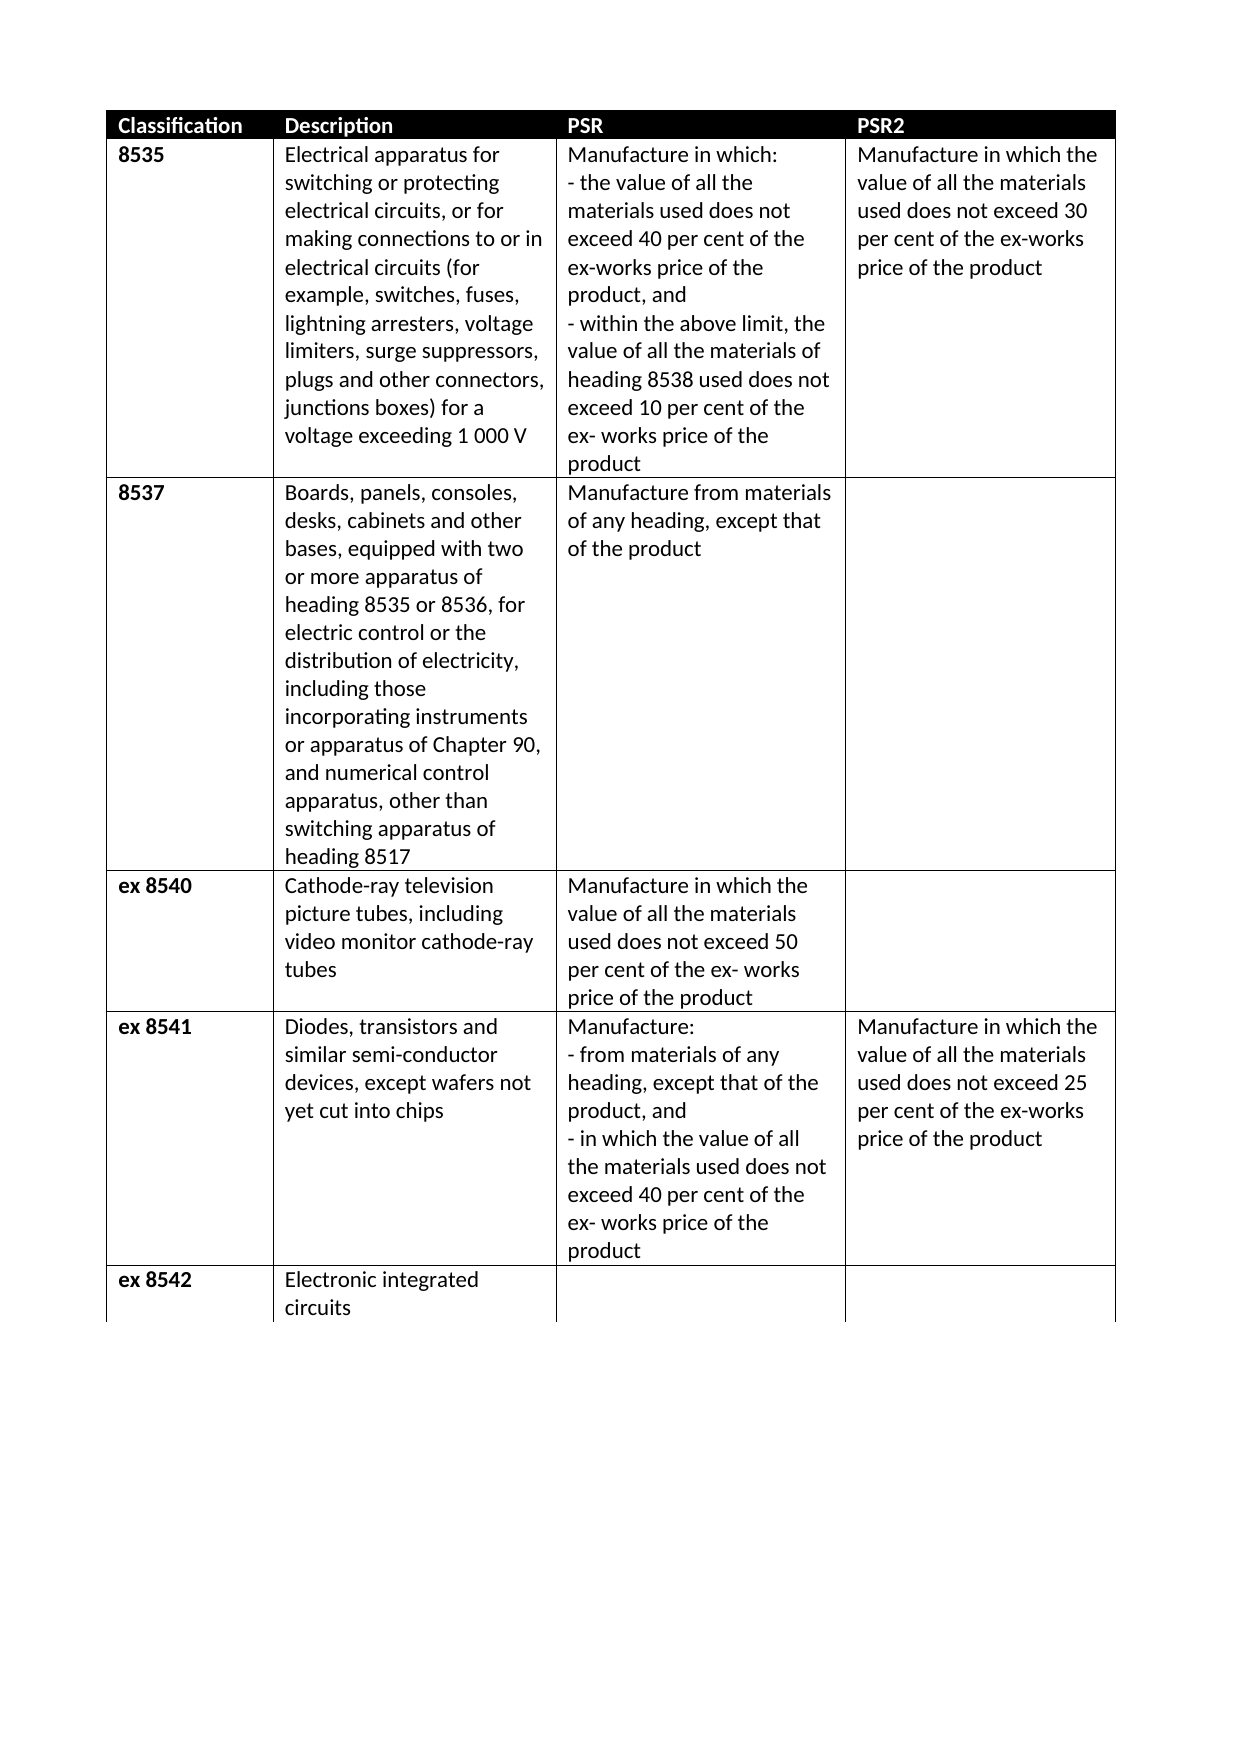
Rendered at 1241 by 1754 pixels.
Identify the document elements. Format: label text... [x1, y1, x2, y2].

table_cell 8537 [107, 478, 273, 870]
table_header PSR [557, 111, 845, 139]
table_cell ex 8541 [107, 1012, 273, 1264]
table_cell Electrical apparatus for switching or protecting electrical circuits, or for making connections to or in electrical circuits (for example, switches, fuses, lightning arresters, voltage limiters, surge suppressors, plugs and other connectors, junctions boxes) for a voltage exceeding 1 000 V [274, 140, 556, 477]
table_cell Manufacture in which the value of all the materials used does not exceed 25 per cent of the ex-works price of the product [846, 1012, 1115, 1264]
table_cell ex 8540 [107, 871, 273, 1011]
table_cell Manufacture in which the value of all the materials used does not exceed 50 per cent of the ex- works price of the product [557, 871, 845, 1011]
table_cell [846, 1266, 1115, 1322]
table_cell Manufacture in which the value of all the materials used does not exceed 30 per cent of the ex-works price of the product [846, 140, 1115, 477]
table_cell Boards, panels, consoles, desks, cabinets and other bases, equipped with two or more apparatus of heading 8535 or 8536, for electric control or the distribution of electricity, including those incorporating instruments or apparatus of Chapter 90, and numerical control apparatus, other than switching apparatus of heading 8517 [274, 478, 556, 870]
table_cell Manufacture: - from materials of any heading, except that of the product, and - in which the value of all the materials used does not exceed 40 per cent of the ex- works price of the product [557, 1012, 845, 1264]
table_cell Diodes, transistors and similar semi-conductor devices, except wafers not yet cut into chips [274, 1012, 556, 1264]
table_cell 8535 [107, 140, 273, 477]
table_cell [846, 478, 1115, 870]
table_cell Manufacture in which: - the value of all the materials used does not exceed 40 per cent of the ex-works price of the product, and - within the above limit, the value of all the materials of heading 8538 used does not exceed 10 per cent of the ex- works price of the product [557, 140, 845, 477]
table_cell [557, 1266, 845, 1322]
table_cell Cathode-ray television picture tubes, including video monitor cathode-ray tubes [274, 871, 556, 1011]
table_cell Manufacture from materials of any heading, except that of the product [557, 478, 845, 870]
table_cell Electronic integrated circuits [274, 1266, 556, 1322]
table_header Description [274, 111, 556, 139]
table_cell [846, 871, 1115, 1011]
table_cell ex 8542 [107, 1266, 273, 1322]
table_header PSR2 [846, 111, 1115, 139]
table_header Classification [107, 111, 273, 139]
